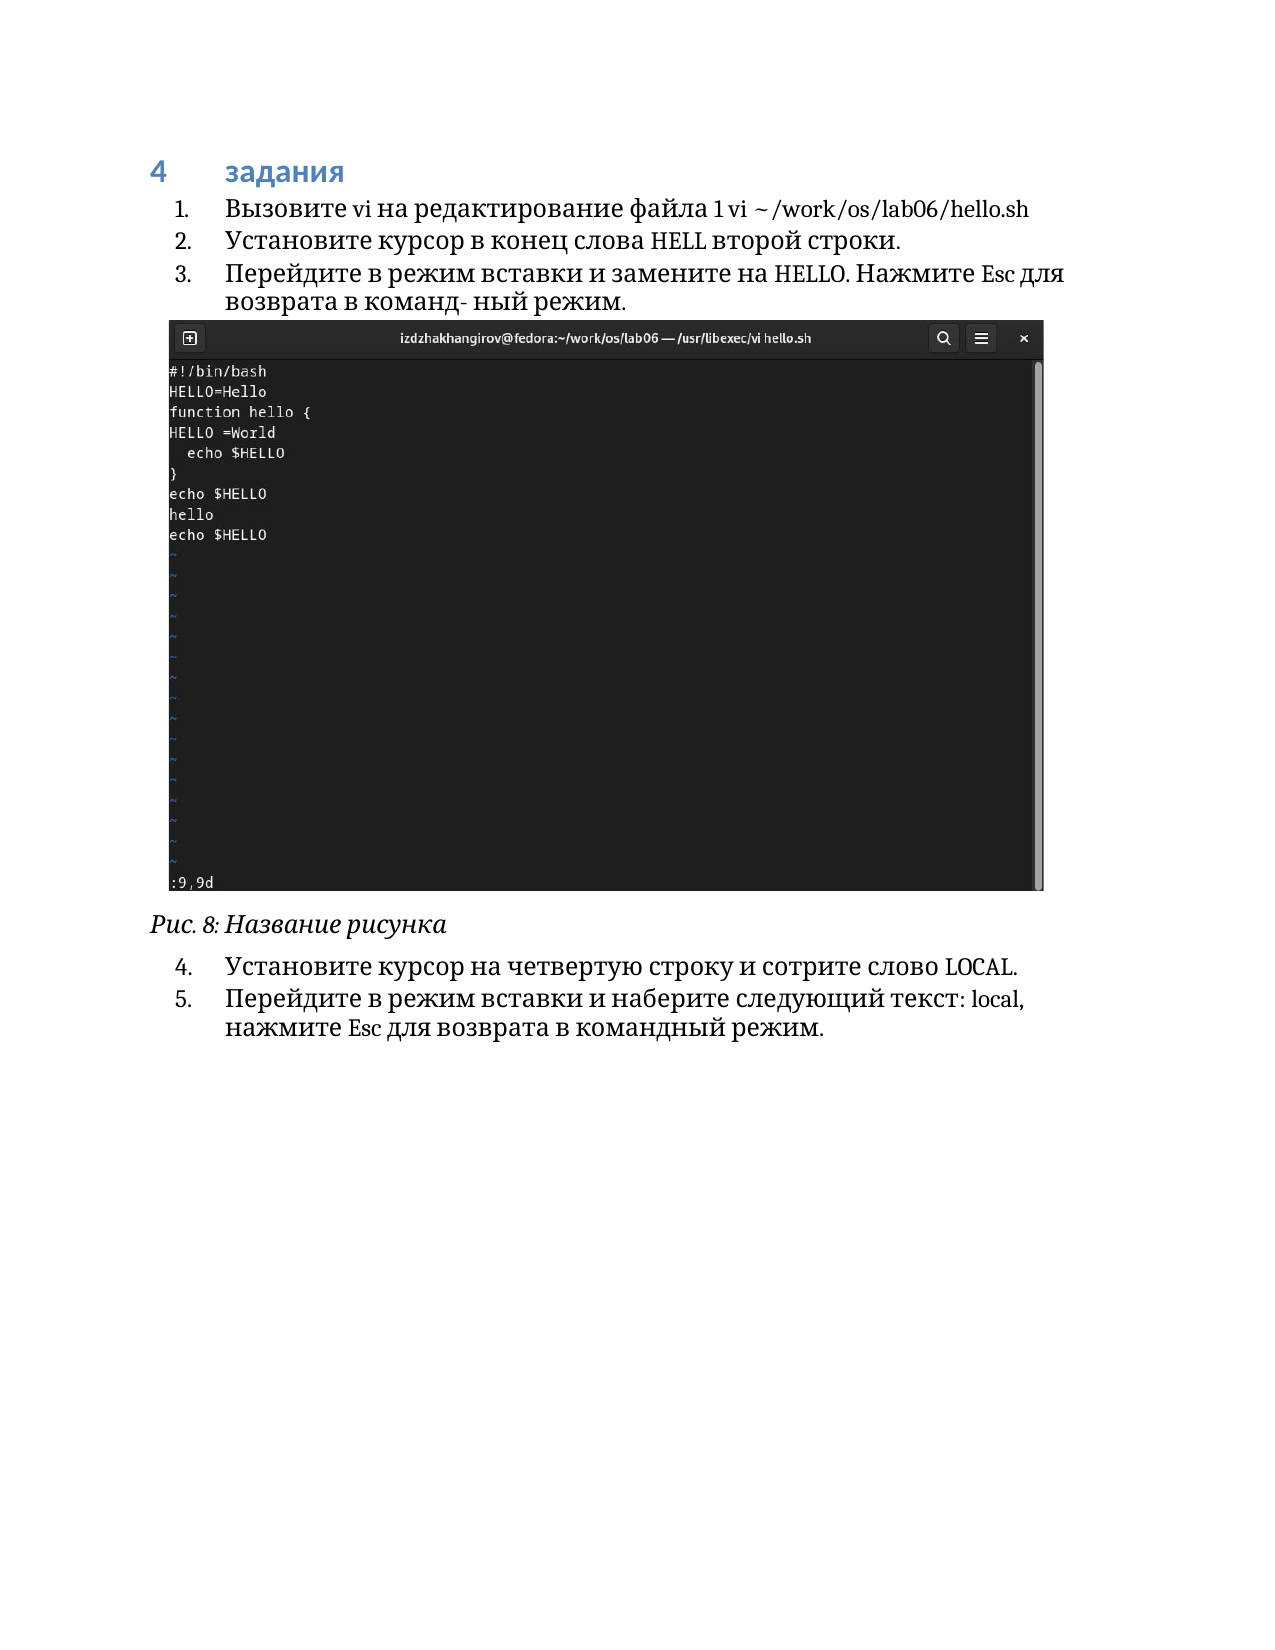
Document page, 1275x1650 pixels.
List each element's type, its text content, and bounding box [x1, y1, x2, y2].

list Перейдите в режим вставки и наберите следующий текст: local, нажмите Esc для возврата в командный режим. [175, 985, 1125, 1042]
list Перейдите в режим вставки и замените на HELLO. Нажмите Esc для возврата в команд- ный режим. [175, 259, 1125, 317]
list Установите курсор в конец слова HELL второй строки. [175, 227, 1125, 256]
picture [168, 320, 1044, 891]
list Установите курсор на четвертую строку и сотрите слово LOCAL. [175, 952, 1125, 981]
list Вызовите vi на редактирование файла 1 vi ~/work/os/lab06/hello.sh [175, 194, 1125, 223]
subtitle 4 задания [150, 150, 1125, 191]
text Рис. 8: Название рисунка [150, 911, 1125, 940]
